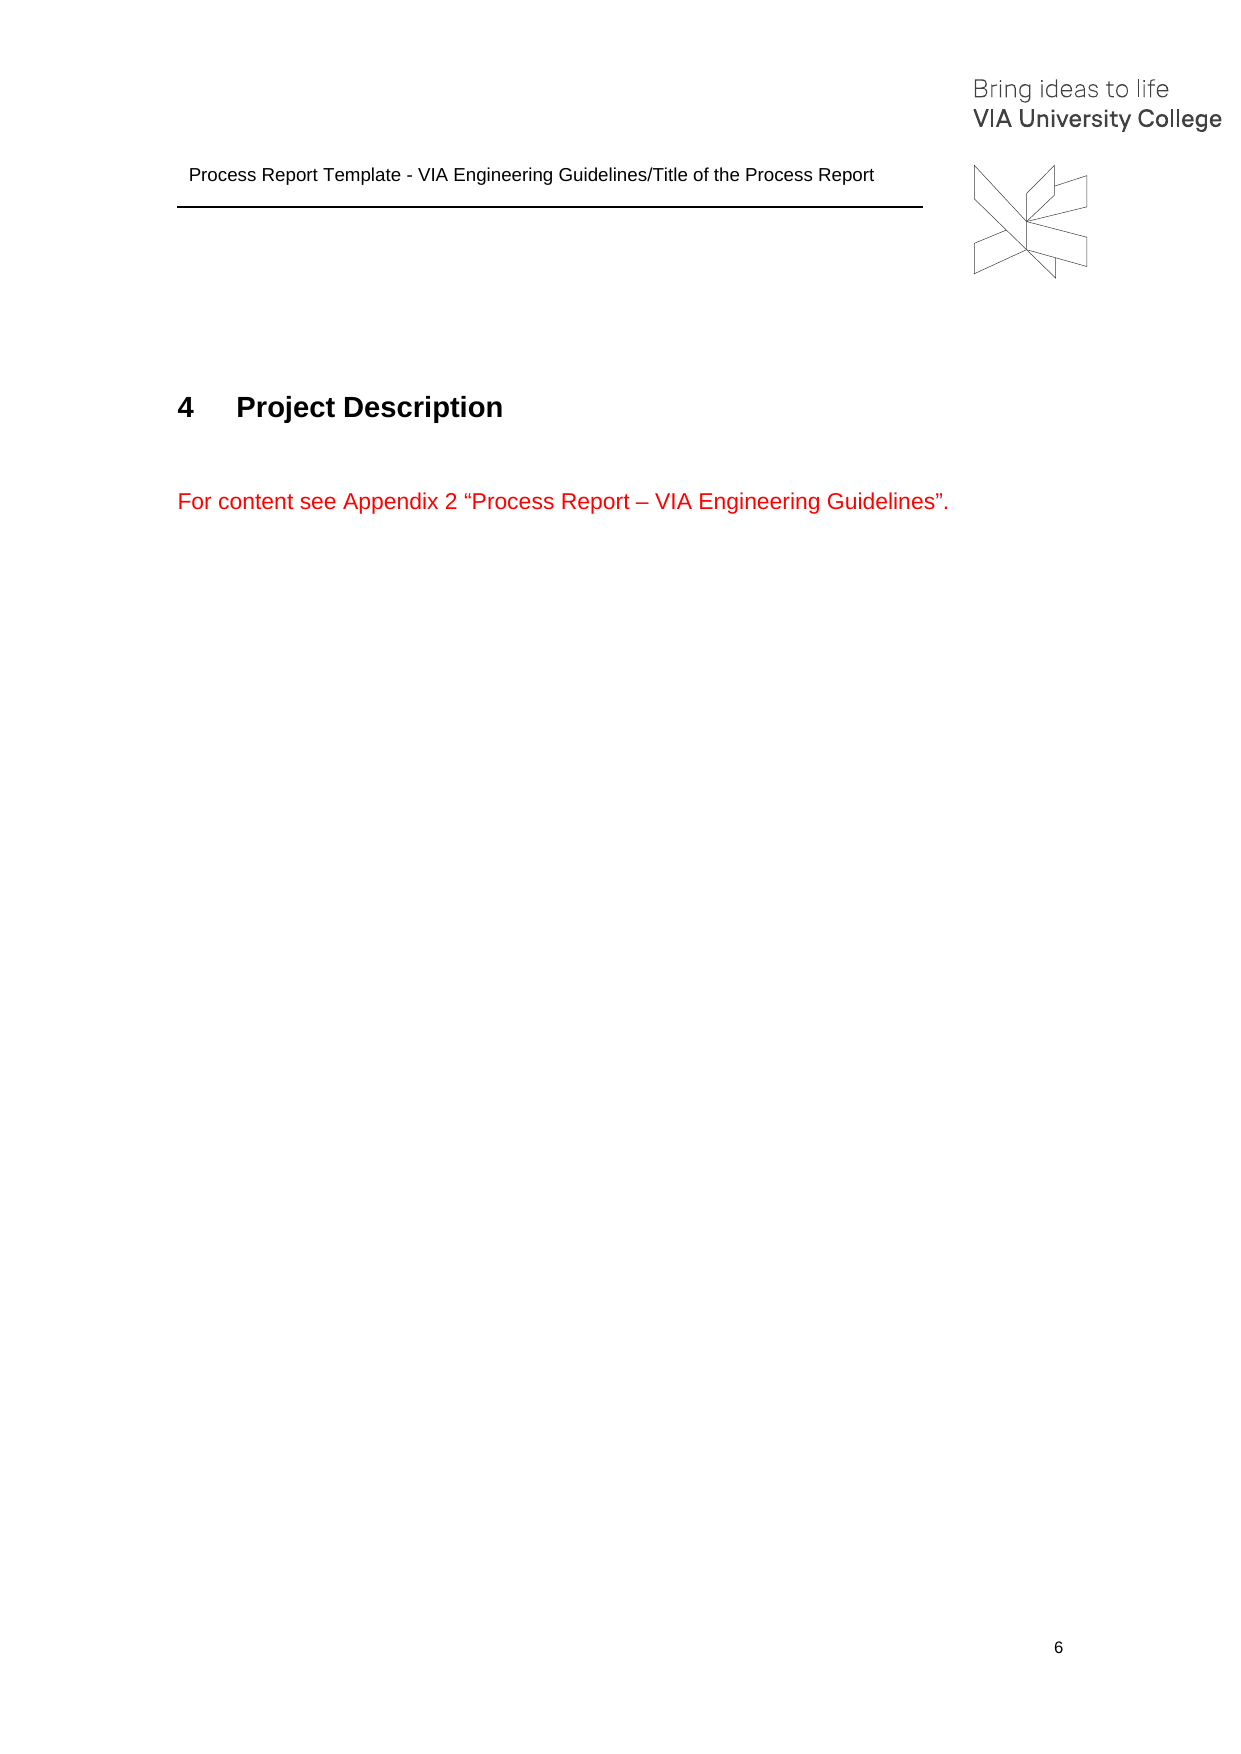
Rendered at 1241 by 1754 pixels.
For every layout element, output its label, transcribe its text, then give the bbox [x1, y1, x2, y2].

text For content see Appendix 2 “Process Report – VIA Engineering Guidelines”. [177, 488, 1063, 514]
subtitle Project Description [177, 390, 1063, 423]
